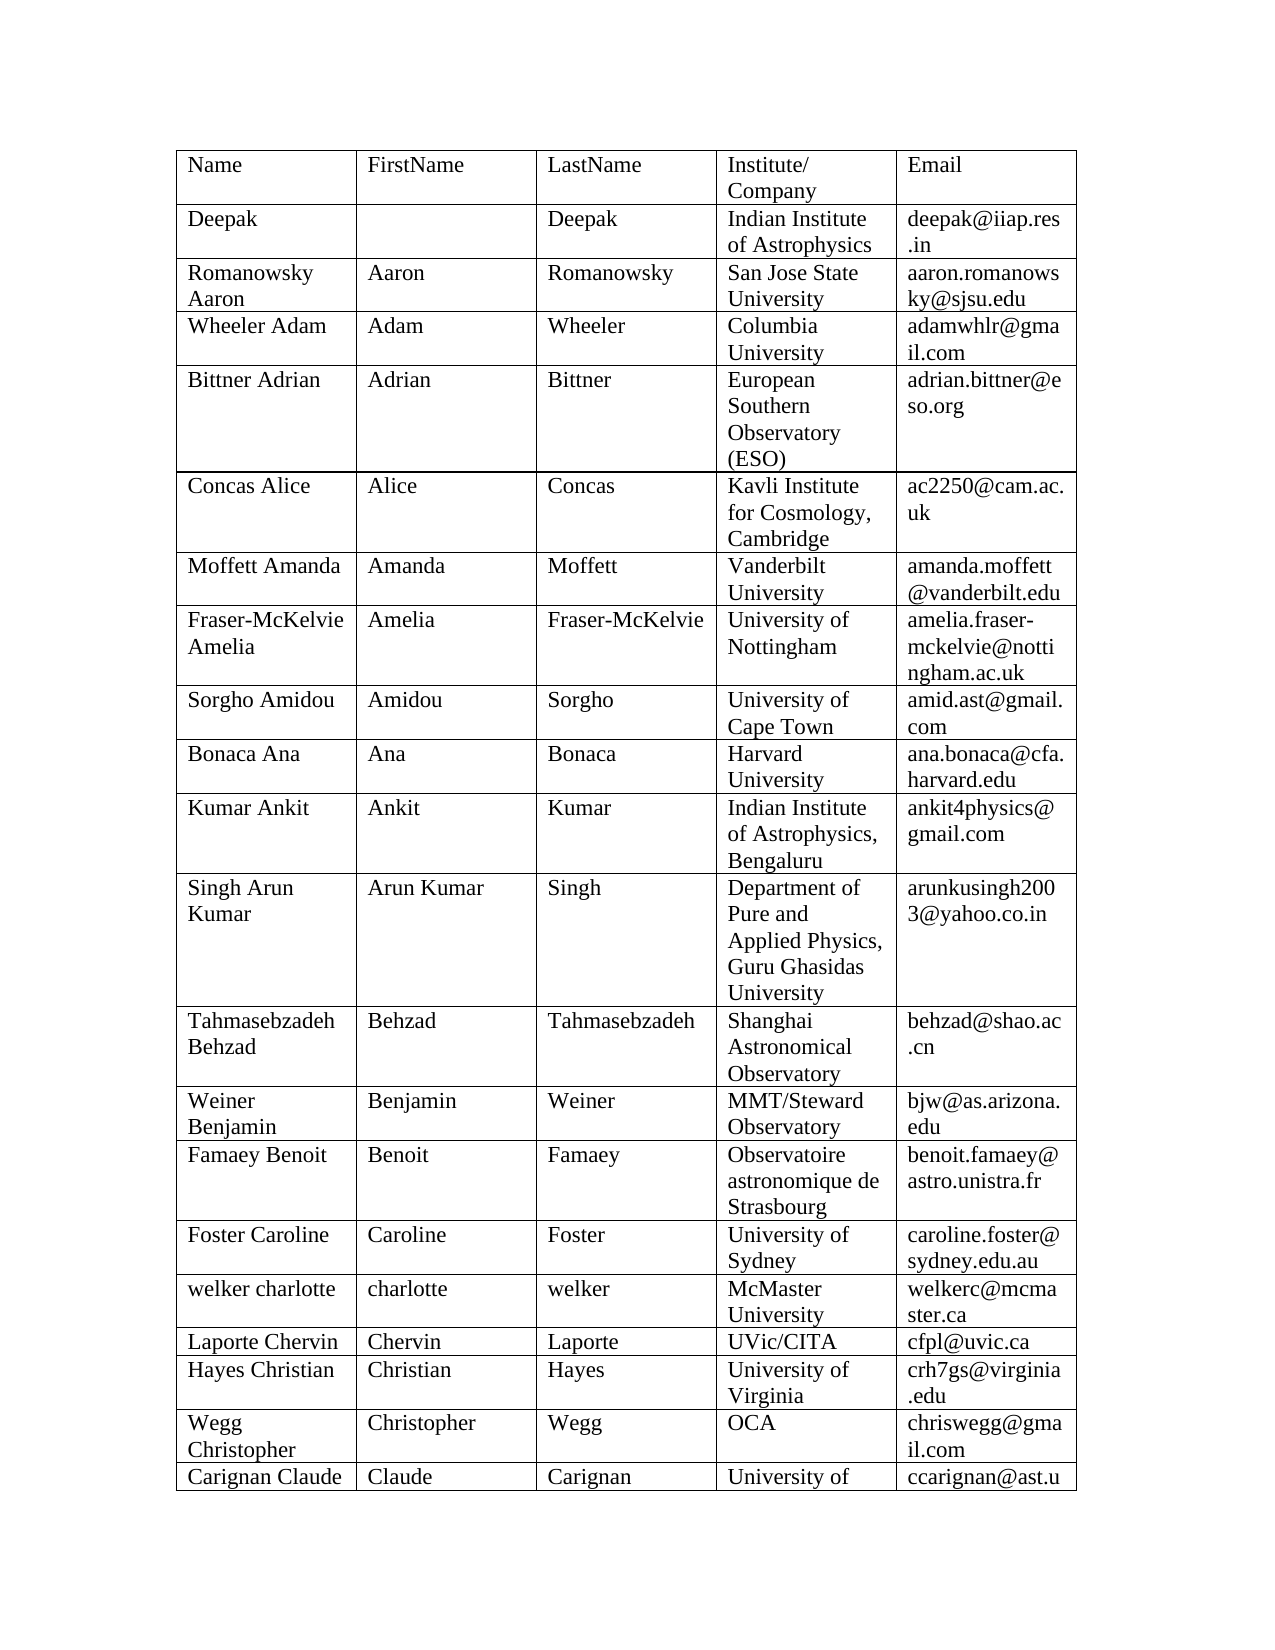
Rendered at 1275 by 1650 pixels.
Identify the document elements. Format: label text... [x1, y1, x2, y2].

table_cell Indian Institute of Astrophysics [717, 205, 896, 257]
table_cell Moffett Amanda [177, 553, 356, 605]
table_cell Tahmasebzadeh Behzad [177, 1007, 356, 1086]
table_cell ac2250@cam.ac.uk [897, 473, 1076, 552]
table_cell welker [537, 1275, 716, 1327]
table_cell Singh [537, 874, 716, 1006]
table_cell ankit4physics@gmail.com [897, 794, 1076, 873]
table_cell Christopher [357, 1410, 536, 1462]
table_cell cfpl@uvic.ca [897, 1328, 1076, 1355]
table_cell Shanghai Astronomical Observatory [717, 1007, 896, 1086]
table_cell Moffett [537, 553, 716, 605]
table_cell Adrian [357, 366, 536, 471]
table_cell behzad@shao.ac.cn [897, 1007, 1076, 1086]
table_cell Bonaca Ana [177, 740, 356, 793]
table_cell Foster [537, 1221, 716, 1273]
table_cell arunkusingh2003@yahoo.co.in [897, 874, 1076, 1006]
table_cell Department of Pure and Applied Physics, Guru Ghasidas University [717, 874, 896, 1006]
table_cell Foster Caroline [177, 1221, 356, 1273]
table_cell [357, 205, 536, 257]
table_cell Arun Kumar [357, 874, 536, 1006]
table_cell Romanowsky Aaron [177, 259, 356, 311]
table_cell Claude [357, 1463, 536, 1489]
table_header LastName [537, 151, 716, 204]
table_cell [897, 1463, 1076, 1489]
table_cell bjw@as.arizona.edu [897, 1087, 1076, 1140]
table_cell Wheeler [537, 312, 716, 365]
table_cell European Southern Observatory (ESO) [717, 366, 896, 471]
table_cell Sorgho Amidou [177, 686, 356, 739]
table_cell caroline.foster@sydney.edu.au [897, 1221, 1076, 1273]
table_cell Hayes [537, 1356, 716, 1408]
table_cell deepak@iiap.res.in [897, 205, 1076, 257]
table_cell McMaster University [717, 1275, 896, 1327]
table_cell Benoit [357, 1141, 536, 1220]
table_cell Kumar Ankit [177, 794, 356, 873]
table_cell chriswegg@gmail.com [897, 1410, 1076, 1462]
table_cell Ankit [357, 794, 536, 873]
table_header FirstName [357, 151, 536, 204]
table_cell San Jose State University [717, 259, 896, 311]
table_cell Behzad [357, 1007, 536, 1086]
table_cell Famaey Benoit [177, 1141, 356, 1220]
table_cell Caroline [357, 1221, 536, 1273]
table_cell adamwhlr@gmail.com [897, 312, 1076, 365]
table_cell Kumar [537, 794, 716, 873]
table_header Name [177, 151, 356, 204]
table_cell Wegg Christopher [177, 1410, 356, 1462]
table_cell Tahmasebzadeh [537, 1007, 716, 1086]
table_cell Columbia University [717, 312, 896, 365]
table_cell Carignan Claude [177, 1463, 356, 1489]
table_cell Wheeler Adam [177, 312, 356, 365]
table_cell Sorgho [537, 686, 716, 739]
table_header Email [897, 151, 1076, 204]
table_cell Bittner Adrian [177, 366, 356, 471]
table_cell Ana [357, 740, 536, 793]
table_cell OCA [717, 1410, 896, 1462]
table_cell Harvard University [717, 740, 896, 793]
table_cell amid.ast@gmail.com [897, 686, 1076, 739]
table_cell Chervin [357, 1328, 536, 1355]
table_cell Famaey [537, 1141, 716, 1220]
table_cell Benjamin [357, 1087, 536, 1140]
table_cell Carignan [537, 1463, 716, 1489]
table_cell Wegg [537, 1410, 716, 1462]
table_cell Concas Alice [177, 473, 356, 552]
table_cell adrian.bittner@eso.org [897, 366, 1076, 471]
table_cell Singh Arun Kumar [177, 874, 356, 1006]
table_cell Christian [357, 1356, 536, 1408]
table_cell Fraser-McKelvie [537, 606, 716, 685]
table_cell Bonaca [537, 740, 716, 793]
table_cell Adam [357, 312, 536, 365]
table_cell Bittner [537, 366, 716, 471]
table_cell Deepak [177, 205, 356, 257]
table_cell Concas [537, 473, 716, 552]
table_cell University of Cape Town [717, 686, 896, 739]
table_cell University of Virginia [717, 1356, 896, 1408]
table_cell Laporte Chervin [177, 1328, 356, 1355]
table_cell Observatoire astronomique de Strasbourg [717, 1141, 896, 1220]
table_cell University of Nottingham [717, 606, 896, 685]
table_cell Aaron [357, 259, 536, 311]
table_header Institute/Company [717, 151, 896, 204]
table_cell Amidou [357, 686, 536, 739]
table_cell aaron.romanowsky@sjsu.edu [897, 259, 1076, 311]
table_cell crh7gs@virginia.edu [897, 1356, 1076, 1408]
table_cell Laporte [537, 1328, 716, 1355]
table_cell ana.bonaca@cfa.harvard.edu [897, 740, 1076, 793]
table_cell MMT/Steward Observatory [717, 1087, 896, 1140]
table_cell amelia.fraser-mckelvie@nottingham.ac.uk [897, 606, 1076, 685]
table_cell University of Sydney [717, 1221, 896, 1273]
table_cell Vanderbilt University [717, 553, 896, 605]
table_cell Alice [357, 473, 536, 552]
table_cell Hayes Christian [177, 1356, 356, 1408]
table_cell welkerc@mcmaster.ca [897, 1275, 1076, 1327]
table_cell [717, 1463, 896, 1489]
table_cell UVic/CITA [717, 1328, 896, 1355]
table_cell Fraser-McKelvie Amelia [177, 606, 356, 685]
table_cell Indian Institute of Astrophysics, Bengaluru [717, 794, 896, 873]
table_cell welker charlotte [177, 1275, 356, 1327]
table_cell Kavli Institute for Cosmology, Cambridge [717, 473, 896, 552]
table_cell Amanda [357, 553, 536, 605]
table_cell benoit.famaey@astro.unistra.fr [897, 1141, 1076, 1220]
table_cell Amelia [357, 606, 536, 685]
table_cell charlotte [357, 1275, 536, 1327]
table_cell Romanowsky [537, 259, 716, 311]
table_cell Weiner [537, 1087, 716, 1140]
table_cell Deepak [537, 205, 716, 257]
table_cell Weiner Benjamin [177, 1087, 356, 1140]
table_cell amanda.moffett@vanderbilt.edu [897, 553, 1076, 605]
